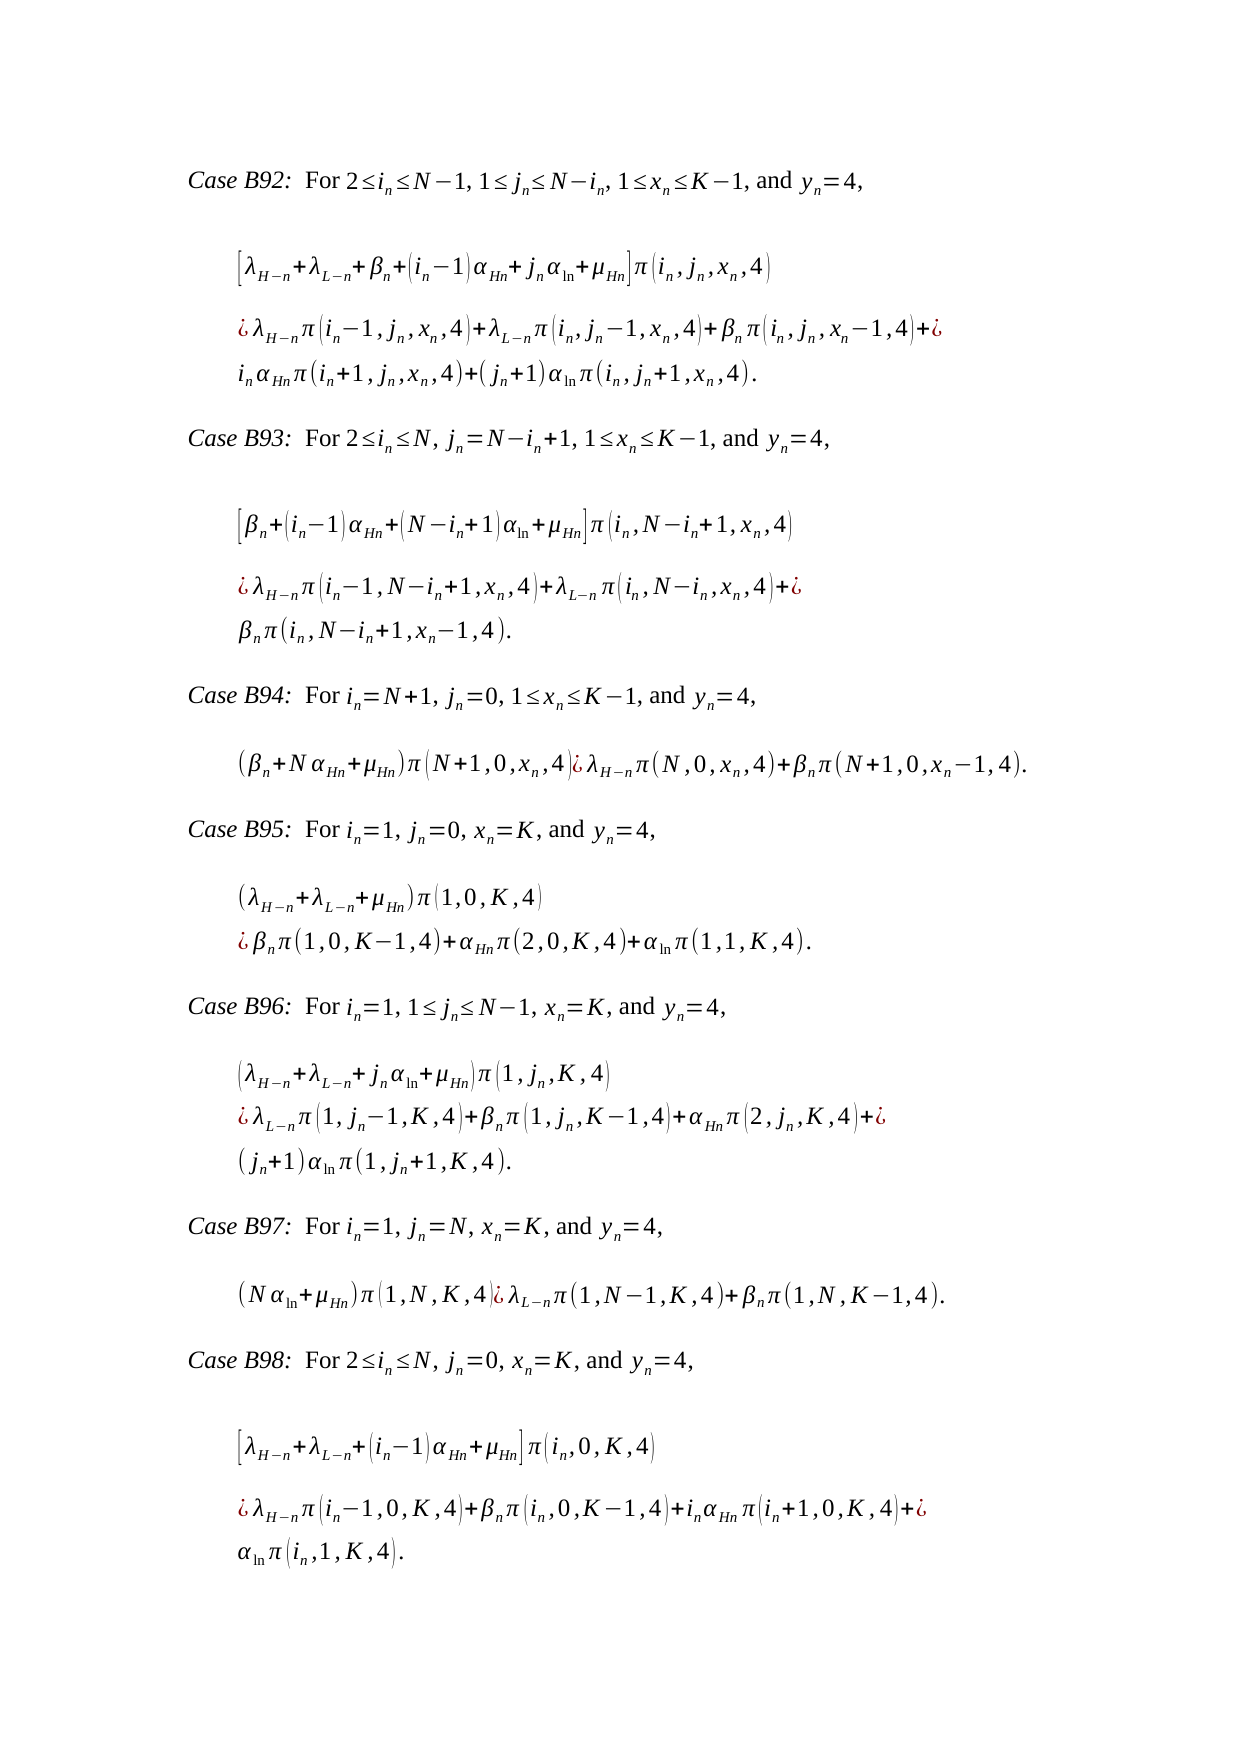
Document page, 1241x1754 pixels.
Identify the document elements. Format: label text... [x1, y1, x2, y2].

list For , , , and , [187, 164, 1053, 202]
list For , , , and , [187, 679, 1053, 717]
list For , , , and , [187, 813, 1053, 851]
list For , , , and , [187, 1210, 1053, 1248]
list For , , , and , [187, 422, 1053, 459]
list For , , , and , [187, 990, 1053, 1028]
list For , , , and , [187, 1344, 1053, 1381]
